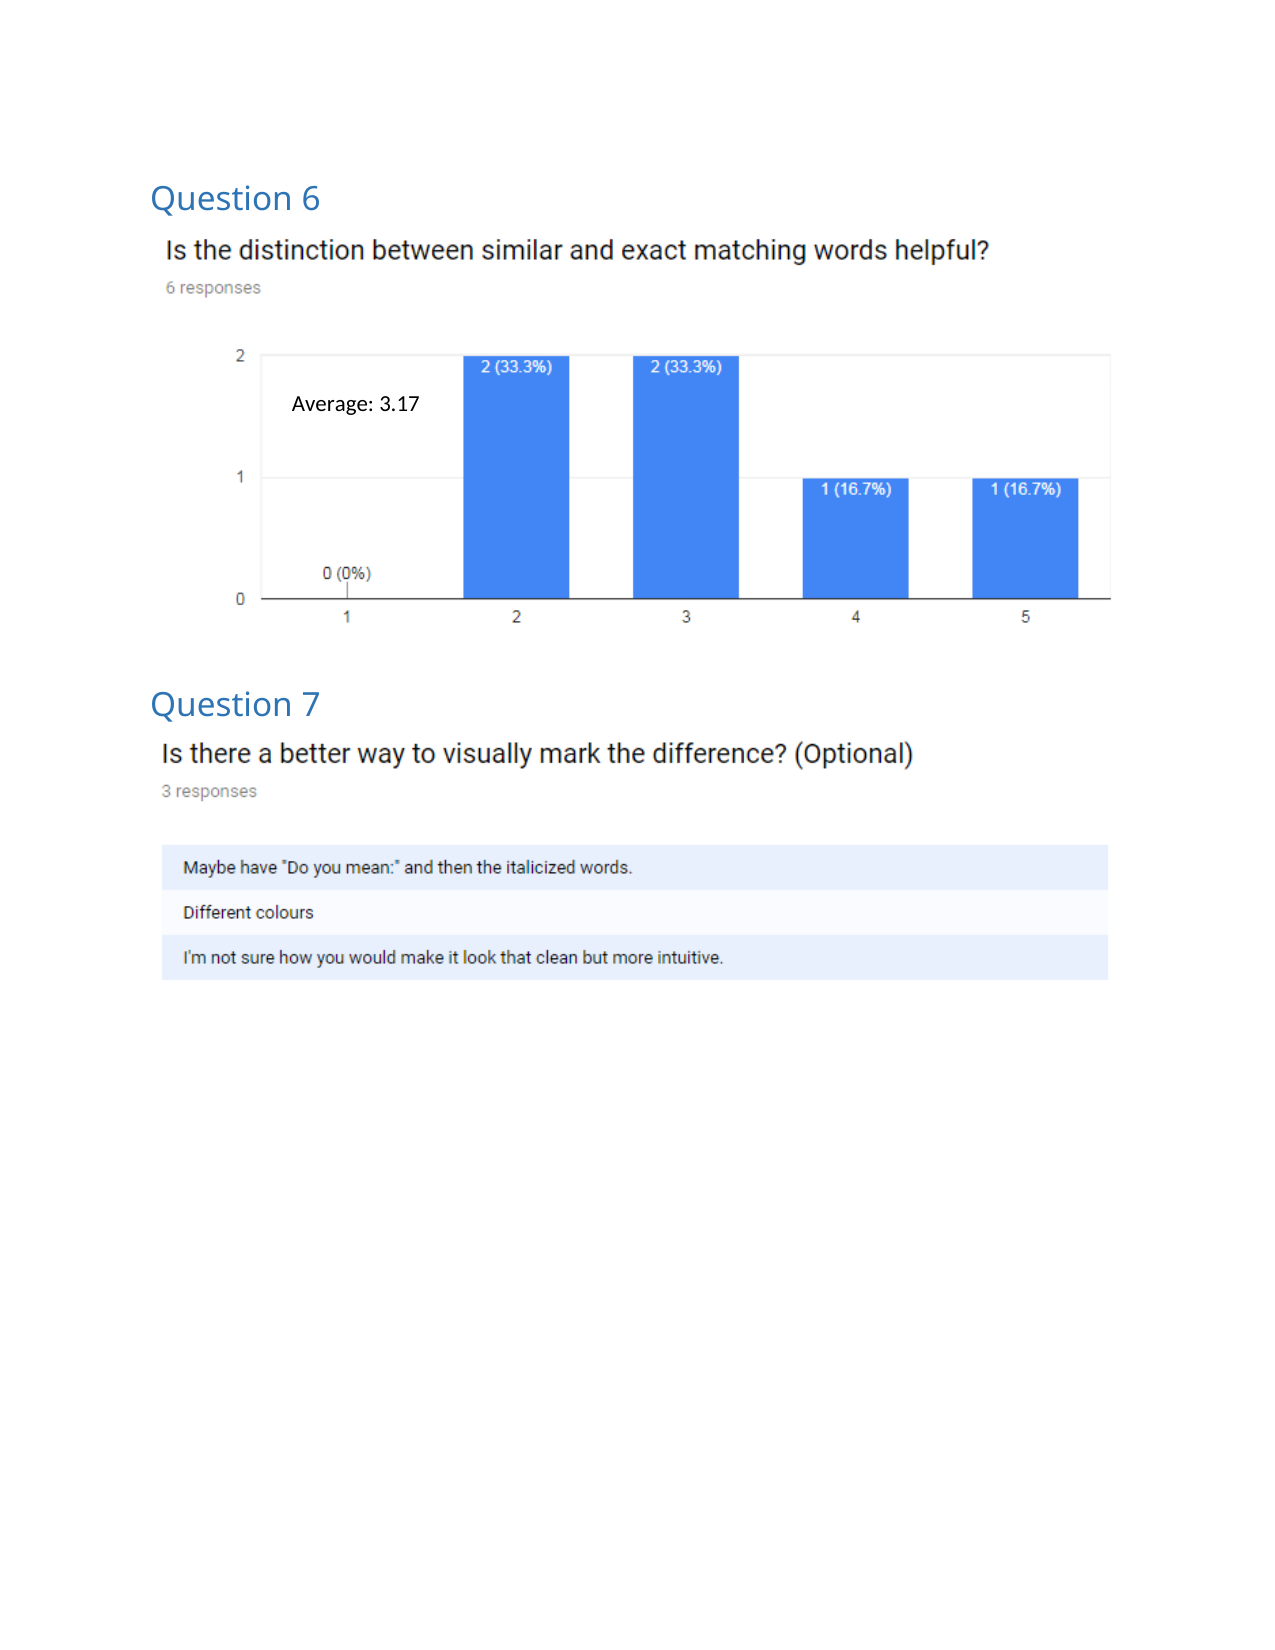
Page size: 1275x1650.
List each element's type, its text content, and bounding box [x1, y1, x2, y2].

picture [150, 730, 1125, 1002]
subtitle Question 7 [150, 681, 1125, 726]
subtitle Question 6 [150, 175, 1125, 220]
picture [150, 223, 1125, 654]
